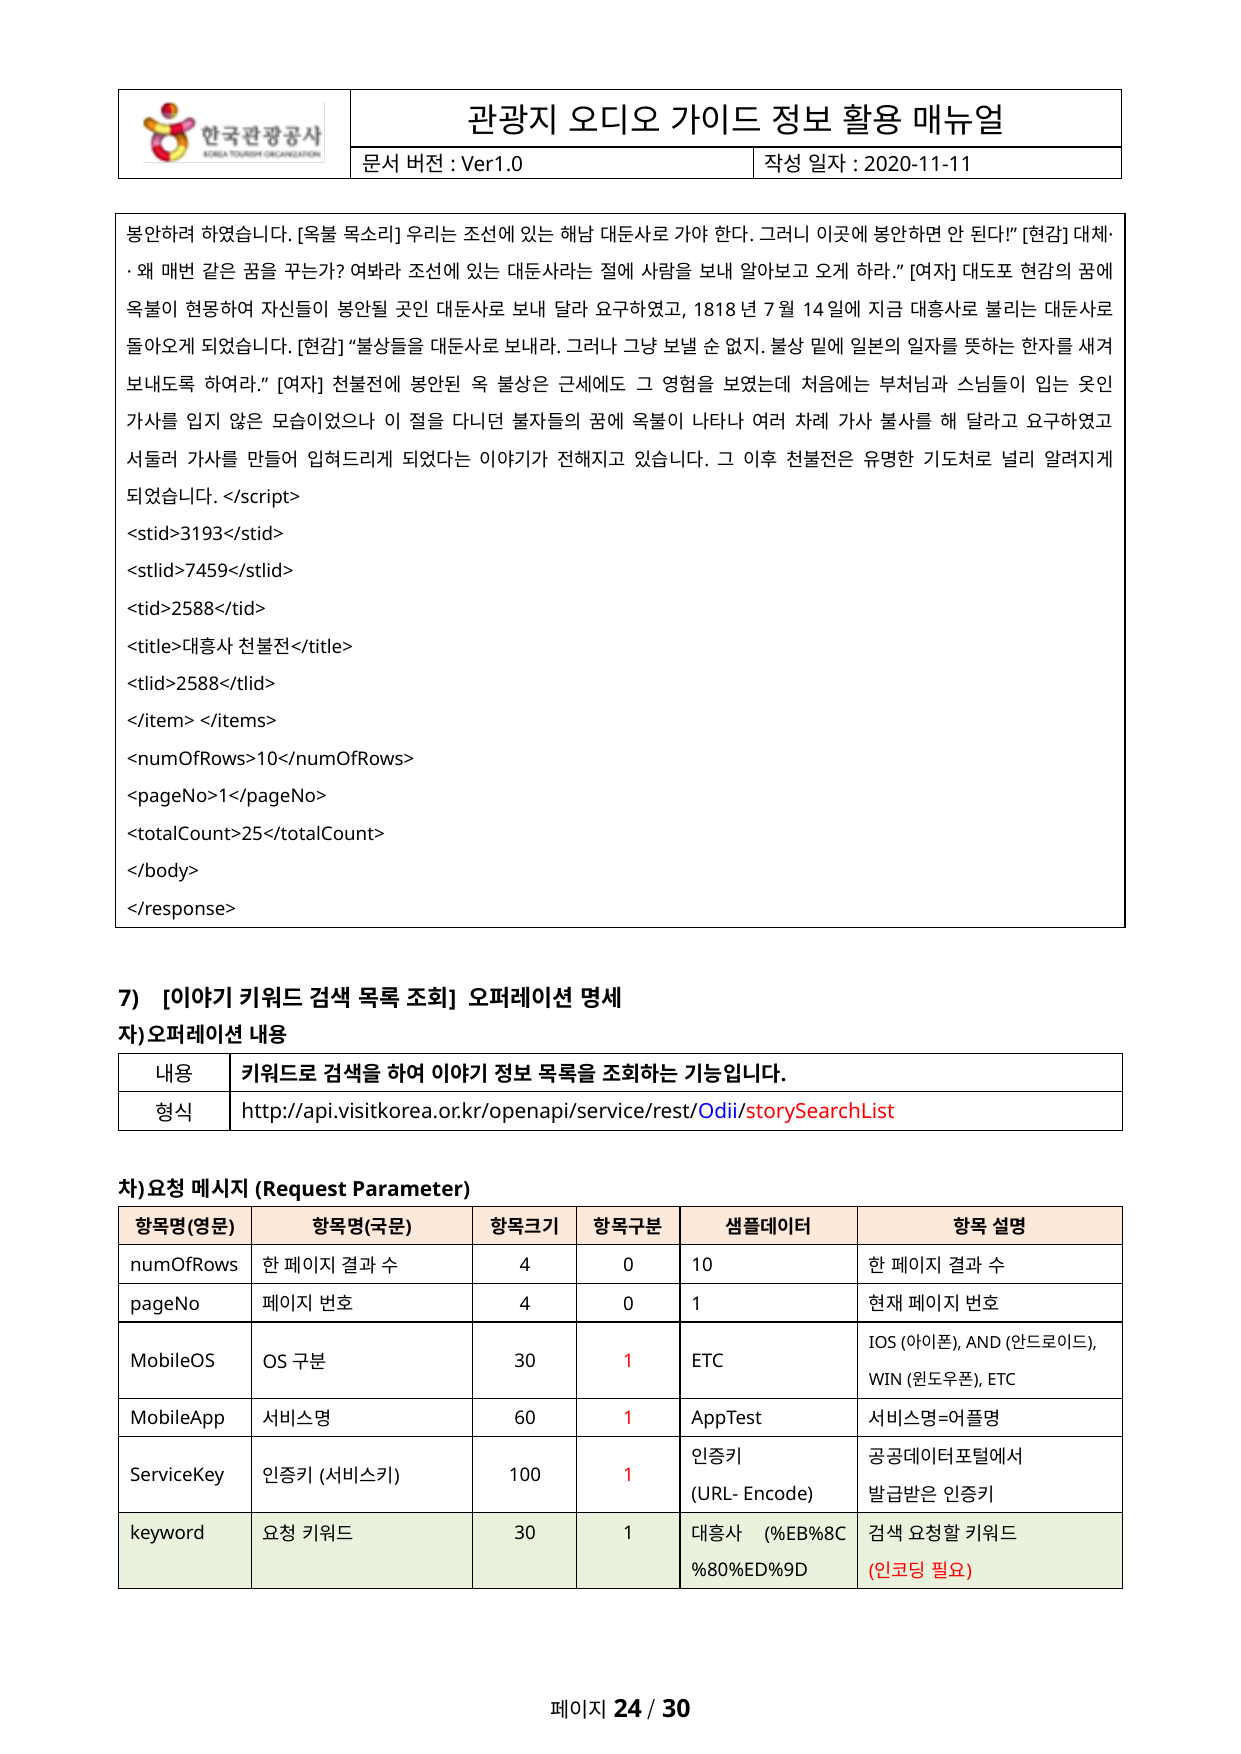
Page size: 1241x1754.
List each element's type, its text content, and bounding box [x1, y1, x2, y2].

table_cell 형식 [119, 1092, 229, 1130]
table_header 항목명(영문) [119, 1207, 251, 1244]
table_cell 현재 페이지 번호 [858, 1284, 1122, 1321]
table_cell 30 [473, 1513, 576, 1588]
table_cell 0 [577, 1284, 679, 1321]
table_cell 4 [473, 1284, 576, 1321]
table_cell 서비스명=어플명 [858, 1399, 1122, 1436]
table_cell 요청 키워드 [252, 1513, 472, 1588]
table_cell 4 [473, 1245, 576, 1283]
table_cell 인증키 (URL- Encode) [681, 1437, 857, 1512]
table_cell 서비스명 [252, 1399, 472, 1436]
table_cell 100 [473, 1437, 576, 1512]
table_cell ETC [681, 1323, 857, 1397]
table_header 항목크기 [473, 1207, 576, 1244]
table_cell ServiceKey [119, 1437, 251, 1512]
table_cell 1 [577, 1399, 679, 1436]
table_cell MobileOS [119, 1323, 251, 1397]
table_cell keyword [119, 1513, 251, 1588]
table_header 항목명(국문) [252, 1207, 472, 1244]
table_cell http://api.visitkorea.or.kr/openapi/service/rest/Odii/storySearchList [231, 1092, 1122, 1130]
table_cell 1 [577, 1323, 679, 1397]
picture [142, 102, 327, 165]
table_cell 한 페이지 결과 수 [252, 1245, 472, 1283]
table_cell 인증키 (서비스키) [252, 1437, 472, 1512]
table_cell numOfRows [119, 1245, 251, 1283]
table_cell AppTest [681, 1399, 857, 1436]
table_cell pageNo [119, 1284, 251, 1321]
list 요청 메시지 (Request Parameter) [118, 1168, 1122, 1206]
subtitle [이야기 키워드 검색 목록 조회] 오퍼레이션 명세 [118, 978, 1122, 1015]
table_cell 1 [681, 1284, 857, 1321]
table_cell 10 [681, 1245, 857, 1283]
table_cell 30 [473, 1323, 576, 1397]
table_cell 1 [577, 1513, 679, 1588]
list 오퍼레이션 내용 [118, 1015, 1122, 1053]
table_cell 0 [577, 1245, 679, 1283]
table_cell 한 페이지 결과 수 [858, 1245, 1122, 1283]
table_cell 공공데이터포털에서 발급받은 인증키 [858, 1437, 1122, 1512]
table_cell OS 구분 [252, 1323, 472, 1397]
table_header 항목 설명 [858, 1207, 1122, 1244]
table_header 항목구분 [577, 1207, 679, 1244]
table_cell IOS (아이폰), AND (안드로이드), WIN (윈도우폰), ETC [858, 1323, 1122, 1397]
table_cell MobileApp [119, 1399, 251, 1436]
table_header 키워드로 검색을 하여 이야기 정보 목록을 조회하는 기능입니다. [231, 1054, 1122, 1091]
table_header 내용 [119, 1054, 229, 1091]
table_header 샘플데이터 [681, 1207, 857, 1244]
table_cell 대흥사 (%EB%8C%80%ED%9D%A5%EC%82%AC) [681, 1513, 857, 1588]
table_cell 검색 요청할 키워드 (인코딩 필요) [858, 1513, 1122, 1588]
table_cell 1 [577, 1437, 679, 1512]
table_cell 60 [473, 1399, 576, 1436]
table_cell 페이지 번호 [252, 1284, 472, 1321]
